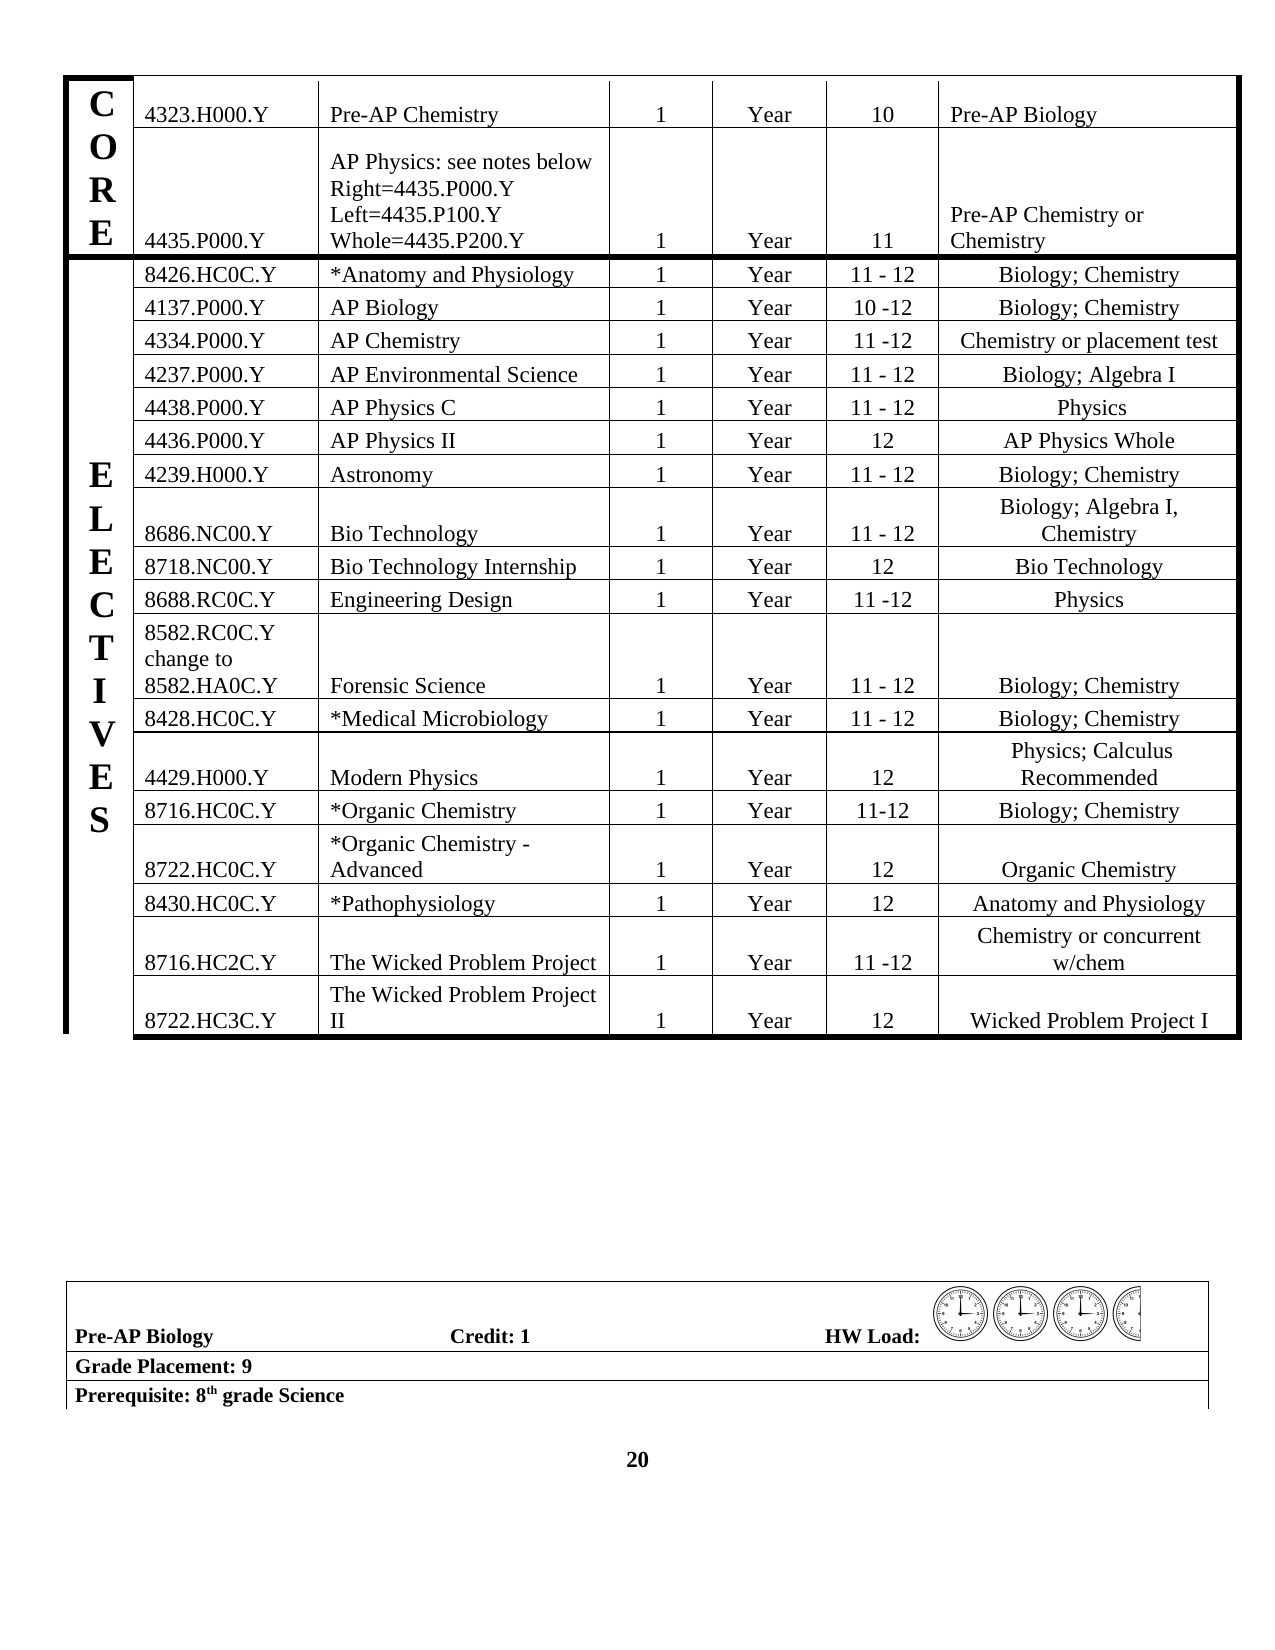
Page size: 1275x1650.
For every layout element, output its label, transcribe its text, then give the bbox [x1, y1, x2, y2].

table_cell Engineering Design [319, 580, 609, 613]
table_cell Year [713, 260, 826, 287]
table_cell 4429.H000.Y [134, 733, 318, 790]
table_cell Anatomy and Physiology [939, 884, 1236, 916]
table_cell Year [713, 733, 826, 790]
table_cell The Wicked Problem Project [319, 917, 609, 975]
table_cell Year [713, 455, 826, 487]
table_cell Bio Technology [319, 488, 609, 546]
table_cell 1 [610, 884, 712, 916]
table_cell 8686.NC00.Y [134, 488, 318, 546]
table_cell Year [713, 488, 826, 546]
table_cell Year [713, 699, 826, 731]
table_cell 4435.P000.Y [134, 128, 318, 254]
table_cell CORE [69, 81, 133, 254]
table_cell Physics [939, 580, 1236, 613]
table_cell 12 [827, 547, 938, 579]
table_cell Year [713, 355, 826, 387]
table_cell 11 - 12 [827, 388, 938, 420]
table_cell Physics; Calculus Recommended [939, 733, 1236, 790]
table_cell 11 -12 [827, 917, 938, 975]
table_cell 11 - 12 [827, 355, 938, 387]
table_cell 11 - 12 [827, 614, 938, 698]
table_cell 1 [610, 321, 712, 354]
table_cell 1 [610, 455, 712, 487]
table_cell Year [713, 321, 826, 354]
table_cell 1 [610, 421, 712, 454]
table_cell 1 [610, 260, 712, 287]
table_cell Biology; Chemistry [939, 288, 1236, 320]
table_cell 1 [610, 976, 712, 1034]
table_cell Bio Technology [939, 547, 1236, 579]
table_cell 1 [610, 355, 712, 387]
table_cell Year [713, 547, 826, 579]
table_cell 8582.RC0C.Y change to 8582.HA0C.Y [134, 614, 318, 698]
table_cell AP Environmental Science [319, 355, 609, 387]
table_cell ELECTIVES [69, 260, 133, 1034]
table_cell Biology; Chemistry [939, 455, 1236, 487]
table_cell Modern Physics [319, 733, 609, 790]
table_cell 1 [610, 791, 712, 824]
table_cell Bio Technology Internship [319, 547, 609, 579]
table_cell 1 [610, 488, 712, 546]
table_cell Year [713, 791, 826, 824]
text Grade Placement: 9 [67, 1352, 1208, 1380]
table_cell 12 [827, 421, 938, 454]
table_cell Biology; Chemistry [939, 260, 1236, 287]
table_cell AP Physics: see notes below Right=4435.P000.Y Left=4435.P100.Y Whole=4435.P200.Y [319, 128, 609, 254]
table_cell 11 - 12 [827, 260, 938, 287]
table_cell 4436.P000.Y [134, 421, 318, 454]
table_cell 1 [610, 580, 712, 613]
table_cell Pre-AP Chemistry or Chemistry [939, 128, 1236, 254]
table_cell 1 [609, 76, 712, 127]
table_cell 1 [610, 547, 712, 579]
table_cell Year [713, 421, 826, 454]
table_cell 4137.P000.Y [134, 288, 318, 320]
table_cell Wicked Problem Project I [939, 976, 1236, 1034]
table_cell 10 -12 [827, 288, 938, 320]
table_cell Year [713, 976, 826, 1034]
table_cell 1 [610, 699, 712, 731]
table_cell 4323.H000.Y [134, 76, 319, 127]
table_cell 11 [827, 128, 938, 254]
table_cell 12 [827, 976, 938, 1034]
table_cell Pre-AP Chemistry [319, 76, 609, 127]
picture [931, 1283, 1141, 1344]
table_cell 4239.H000.Y [134, 455, 318, 487]
table_cell 1 [610, 614, 712, 698]
table_cell Forensic Science [319, 614, 609, 698]
table_cell Year [713, 917, 826, 975]
table_cell Year [713, 128, 826, 254]
table_cell Year [713, 614, 826, 698]
table_cell 8718.NC00.Y [134, 547, 318, 579]
table_cell 8716.HC2C.Y [134, 917, 318, 975]
table_cell Biology; Algebra I [939, 355, 1236, 387]
table_cell 1 [610, 128, 712, 254]
table_cell 1 [610, 825, 712, 883]
table_cell Physics [939, 388, 1236, 420]
table_cell *Organic Chemistry - Advanced [319, 825, 609, 883]
table_cell Year [713, 580, 826, 613]
table_cell 4237.P000.Y [134, 355, 318, 387]
table_cell Chemistry or concurrent w/chem [939, 917, 1236, 975]
table_cell Biology; Chemistry [939, 699, 1236, 731]
table_cell AP Physics Whole [939, 421, 1236, 454]
table_cell 8688.RC0C.Y [134, 580, 318, 613]
table_cell Organic Chemistry [939, 825, 1236, 883]
table_cell 8716.HC0C.Y [134, 791, 318, 824]
table_cell *Pathophysiology [319, 884, 609, 916]
table_cell 1 [610, 388, 712, 420]
table_cell 11 - 12 [827, 455, 938, 487]
table_cell AP Chemistry [319, 321, 609, 354]
table_cell 8428.HC0C.Y [134, 699, 318, 731]
table_cell 1 [610, 917, 712, 975]
table_cell Chemistry or placement test [939, 321, 1236, 354]
table_cell 1 [610, 288, 712, 320]
table_cell 12 [827, 825, 938, 883]
table_cell 4334.P000.Y [134, 321, 318, 354]
table_cell 4438.P000.Y [134, 388, 318, 420]
table_cell 11-12 [827, 791, 938, 824]
table_cell Biology; Chemistry [939, 791, 1236, 824]
table_cell 11 -12 [827, 321, 938, 354]
table_cell AP Biology [319, 288, 609, 320]
table_cell 10 [826, 76, 939, 127]
table_cell *Anatomy and Physiology [319, 260, 609, 287]
text Prerequisite: 8th grade Science [67, 1381, 1208, 1409]
table_cell *Organic Chemistry [319, 791, 609, 824]
table_cell 12 [827, 884, 938, 916]
table_cell Year [713, 76, 826, 127]
table_cell Pre-AP Biology [939, 76, 1236, 127]
table_cell Biology; Algebra I, Chemistry [939, 488, 1236, 546]
table_cell Biology; Chemistry [939, 614, 1236, 698]
table_cell 1 [610, 733, 712, 790]
table_cell Year [713, 884, 826, 916]
table_cell 11 -12 [827, 580, 938, 613]
table_cell Year [713, 288, 826, 320]
table_cell The Wicked Problem Project II [319, 976, 609, 1034]
table_cell 11 - 12 [827, 699, 938, 731]
table_cell Year [713, 388, 826, 420]
table_cell AP Physics C [319, 388, 609, 420]
table_cell Year [713, 825, 826, 883]
table_cell 11 - 12 [827, 488, 938, 546]
table_cell Astronomy [319, 455, 609, 487]
table_cell 12 [827, 733, 938, 790]
text Pre-AP Biology Credit: 1 HW Load: [67, 1282, 1208, 1351]
table_cell *Medical Microbiology [319, 699, 609, 731]
table_cell 8722.HC0C.Y [134, 825, 318, 883]
table_cell 8430.HC0C.Y [134, 884, 318, 916]
table_cell 8426.HC0C.Y [134, 260, 318, 287]
table_cell 8722.HC3C.Y [134, 976, 318, 1034]
table_cell AP Physics II [319, 421, 609, 454]
